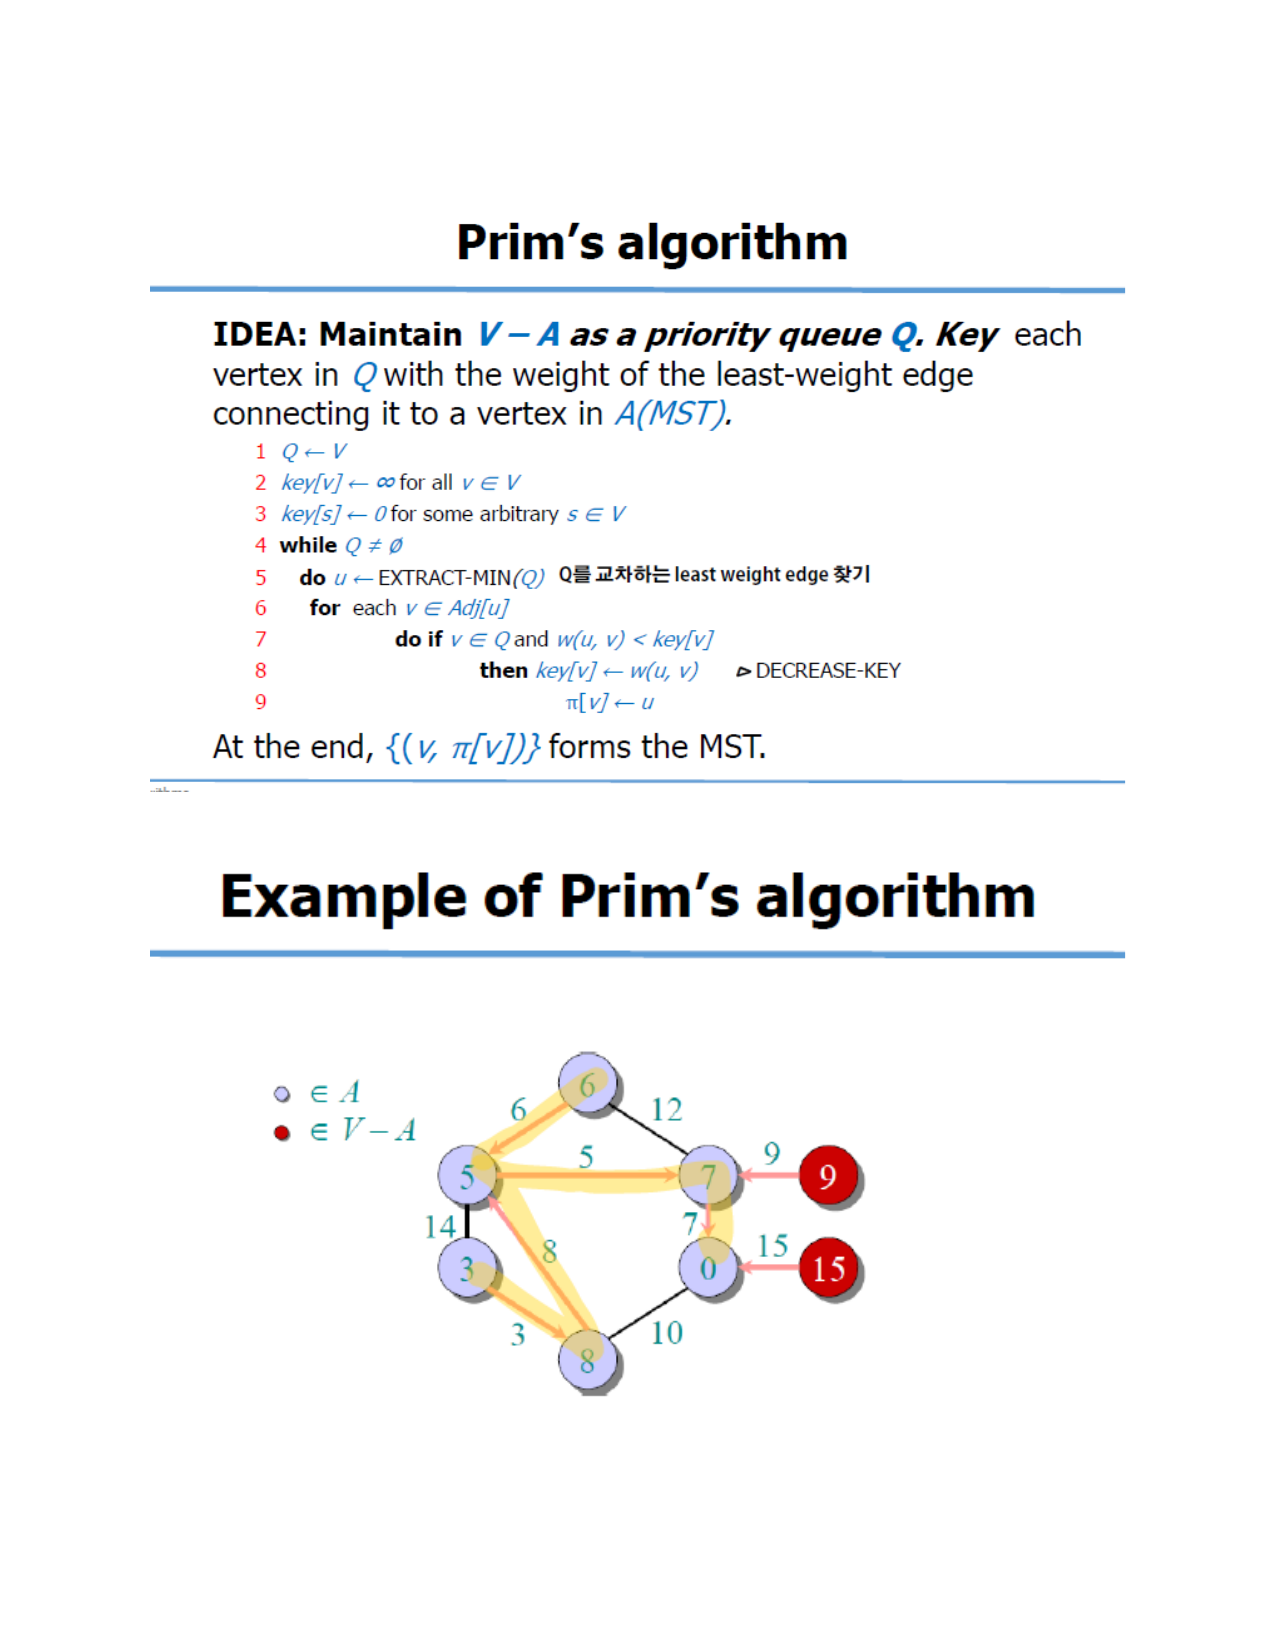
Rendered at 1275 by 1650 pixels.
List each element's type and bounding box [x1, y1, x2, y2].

picture [150, 811, 1125, 1459]
picture [150, 150, 1125, 792]
